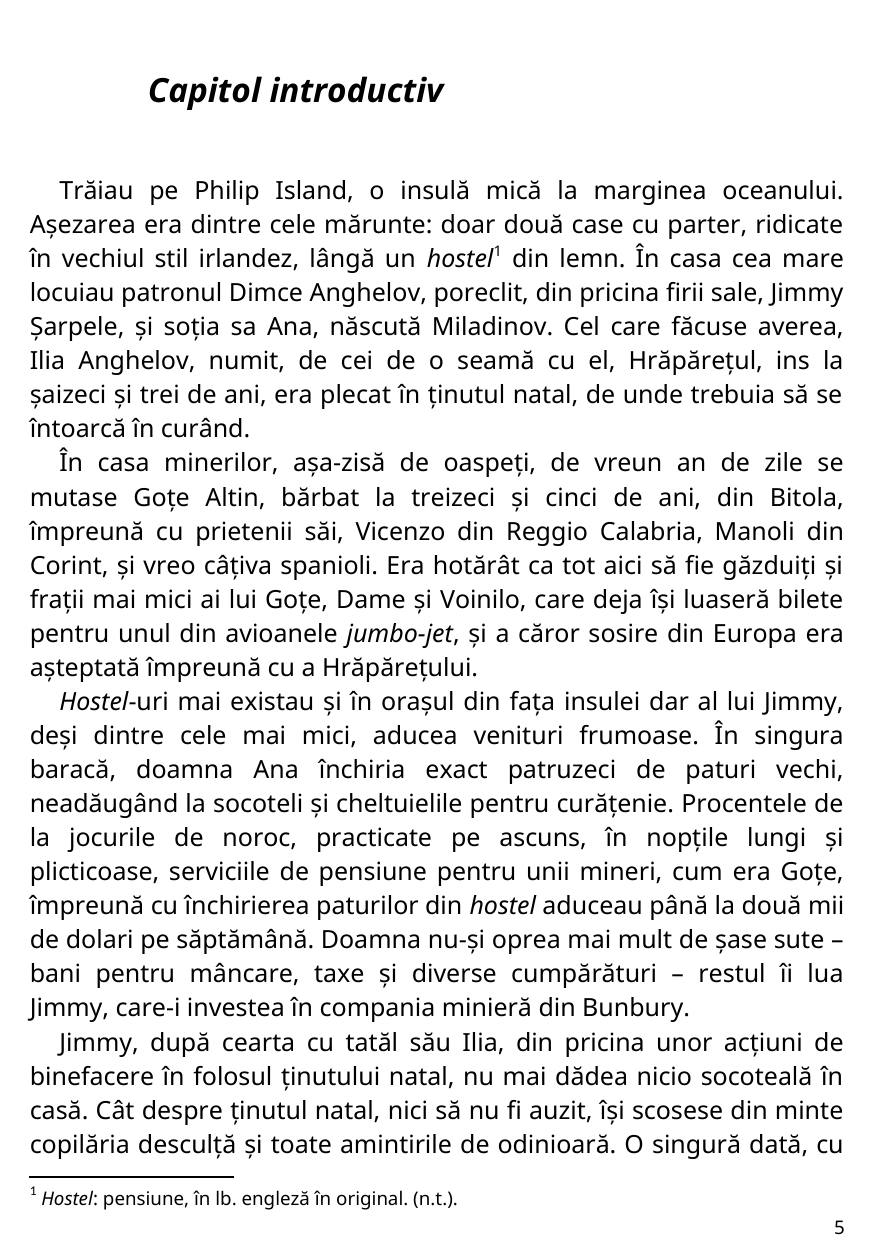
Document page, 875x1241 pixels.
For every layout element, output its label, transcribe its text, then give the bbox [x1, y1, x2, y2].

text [29, 1024, 844, 1160]
text În casa minerilor, așa-zisă de oaspeți, de vreun an de zile se mutase Goțe Altin, bărbat la treizeci și cinci de ani, din Bitola, împreună cu prietenii săi, Vicenzo din Reggio Calabria, Manoli din Corint, și vreo câțiva spanioli. Era hotărât ca tot aici să fie găzduiți și frații mai mici ai lui Goțe, Dame și Voinilo, care deja își luaseră bilete pentru unul din avioanele jumbo-jet, și a căror sosire din Europa era așteptată împreună cu a Hrăpărețului. [29, 445, 844, 683]
text Trăiau pe Philip Island, o insulă mică la marginea oceanului. Așezarea era dintre cele mărunte: doar două case cu parter, ridicate în vechiul stil irlandez, lângă un hostel din lemn. În casa cea mare locuiau patronul Dimce Anghelov, poreclit, din pricina firii sale, Jimmy Șarpele, și soția sa Ana, născută Miladinov. Cel care făcuse averea, Ilia Anghelov, numit, de cei de o seamă cu el, Hrăpărețul, ins la șaizeci și trei de ani, era plecat în ținutul natal, de unde trebuia să se întoarcă în curând. [29, 173, 844, 445]
subtitle Capitol introductiv [148, 67, 844, 112]
text Hostel-uri mai existau și în orașul din fața insulei dar al lui Jimmy, deși dintre cele mai mici, aducea venituri frumoase. În singura baracă, doamna Ana închiria exact patruzeci de paturi vechi, neadăugând la socoteli și cheltuielile pentru curățenie. Procentele de la jocurile de noroc, practicate pe ascuns, în nopțile lungi și plicticoase, serviciile de pensiune pentru unii mineri, cum era Goțe, împreună cu închirierea paturilor din hostel aduceau până la două mii de dolari pe săptămână. Doamna nu-și oprea mai mult de șase sute – bani pentru mâncare, taxe și diverse cumpărături – restul îi lua Jimmy, care-i investea în compania minieră din Bunbury. [29, 683, 844, 1024]
